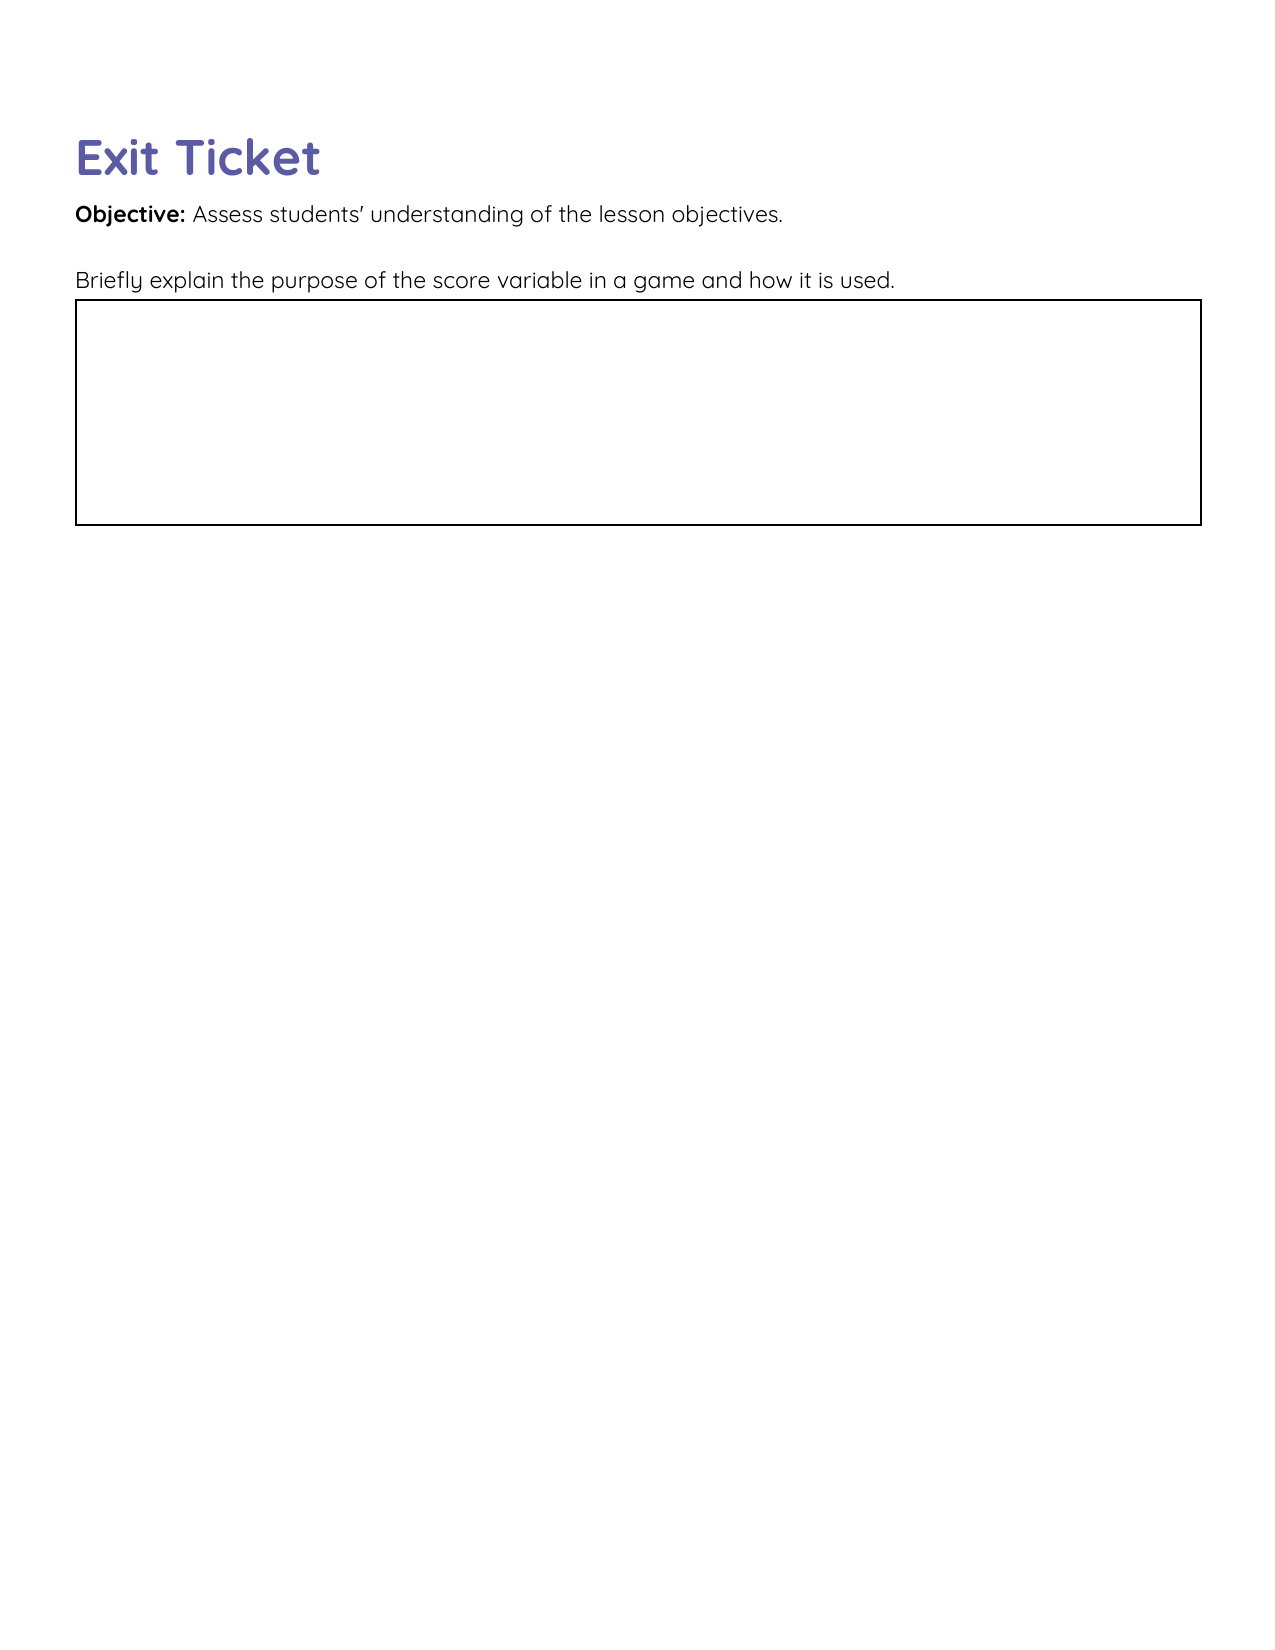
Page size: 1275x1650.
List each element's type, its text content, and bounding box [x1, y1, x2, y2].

text Objective: Assess students' understanding of the lesson objectives. [75, 200, 1200, 229]
table_header [77, 301, 1200, 524]
text Briefly explain the purpose of the score variable in a game and how it is used. [75, 266, 1200, 294]
title Exit Ticket [75, 125, 1200, 187]
